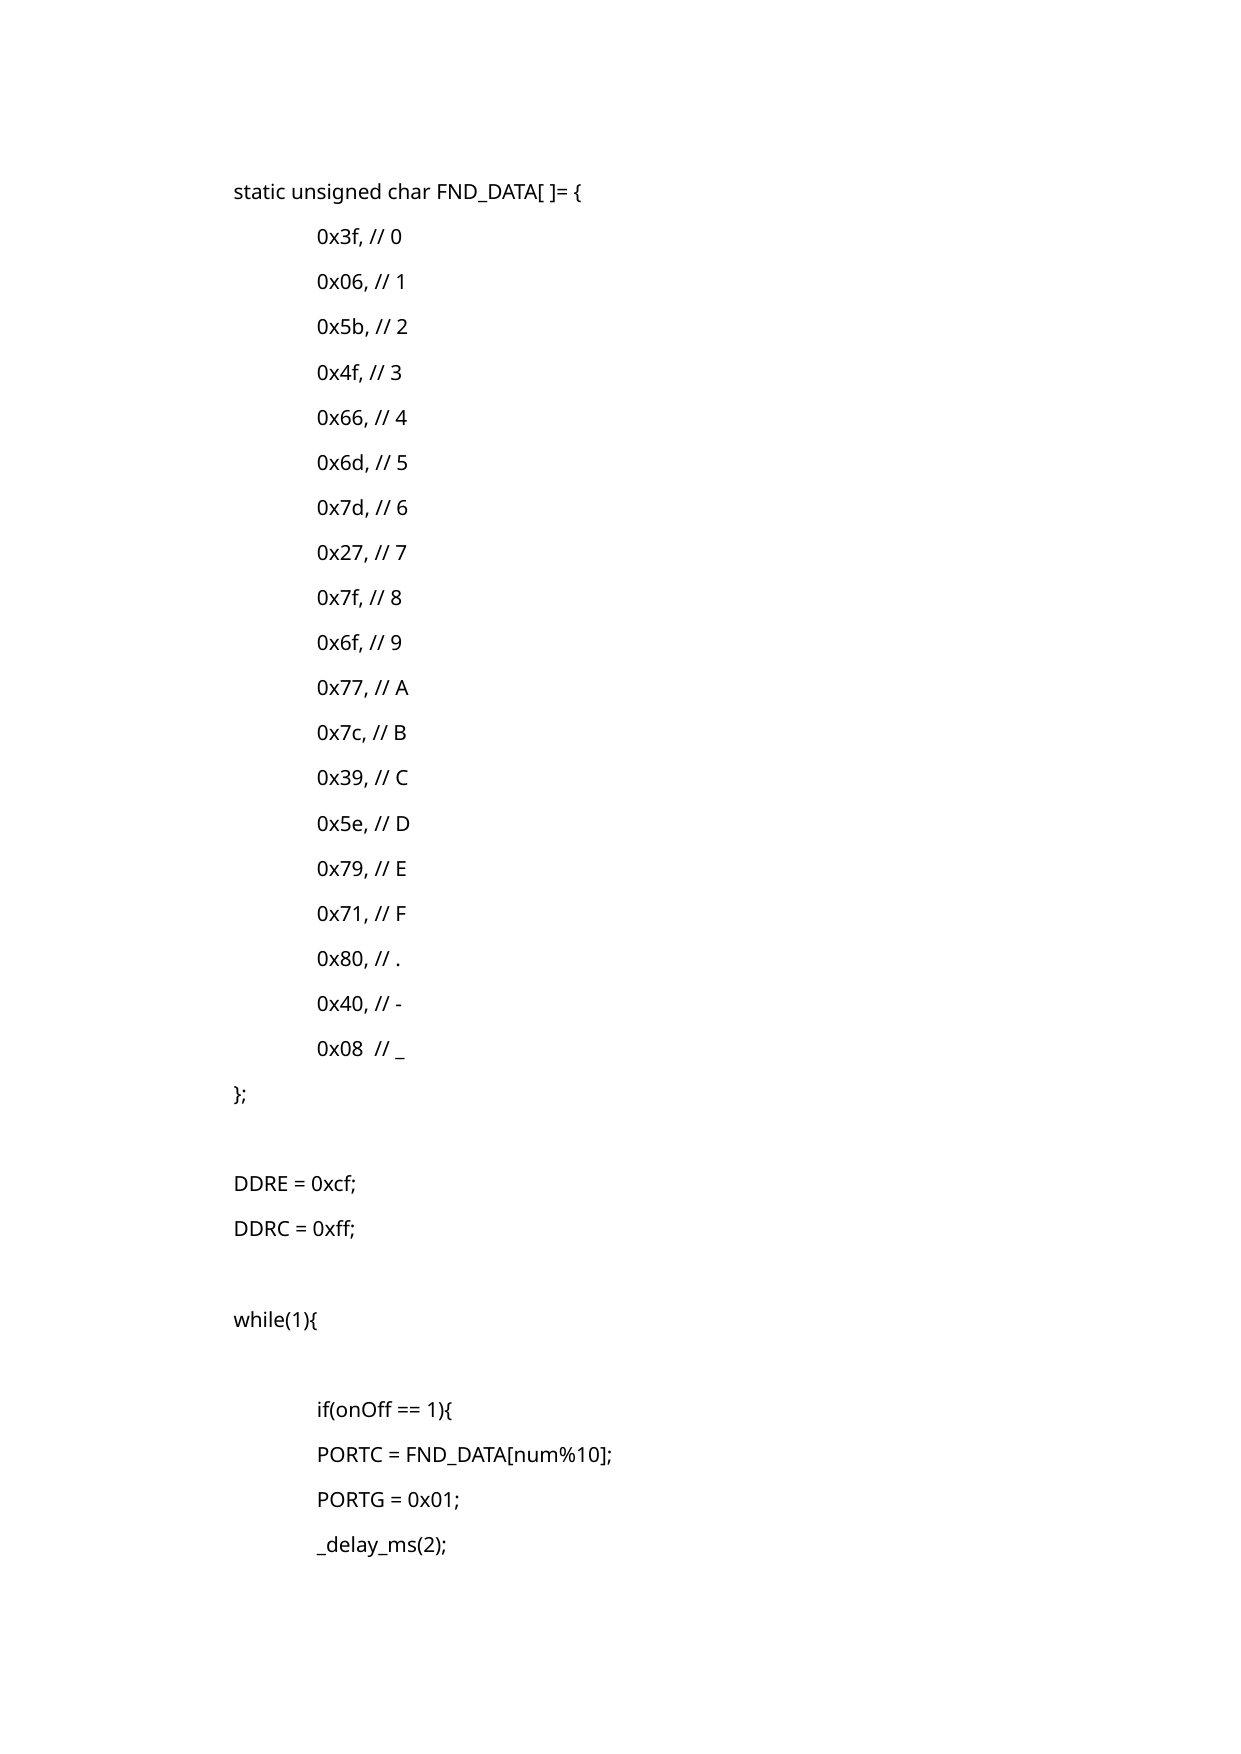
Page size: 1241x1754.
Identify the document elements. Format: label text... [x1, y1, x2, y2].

text 0x39, // C [150, 763, 1090, 792]
text DDRC = 0xff; [150, 1214, 1090, 1243]
text 0x7c, // B [150, 718, 1090, 747]
text 0x5e, // D [150, 809, 1090, 837]
text 0x27, // 7 [150, 538, 1090, 566]
text 0x77, // A [150, 673, 1090, 702]
text _delay_ms(2); [150, 1530, 1090, 1559]
text 0x40, // - [150, 989, 1090, 1017]
text }; [150, 1079, 1090, 1108]
text 0x5b, // 2 [150, 312, 1090, 341]
text 0x4f, // 3 [150, 358, 1090, 386]
text PORTG = 0x01; [150, 1485, 1090, 1514]
text 0x80, // . [150, 944, 1090, 972]
text if(onOff == 1){ [150, 1395, 1090, 1423]
text 0x79, // E [150, 854, 1090, 882]
text 0x3f, // 0 [150, 222, 1090, 251]
text DDRE = 0xcf; [150, 1169, 1090, 1198]
text while(1){ [150, 1305, 1090, 1333]
text 0x7f, // 8 [150, 583, 1090, 612]
text 0x08 // _ [150, 1034, 1090, 1063]
text 0x71, // F [150, 899, 1090, 927]
text 0x06, // 1 [150, 267, 1090, 296]
text PORTC = FND_DATA[num%10]; [150, 1440, 1090, 1468]
text 0x66, // 4 [150, 403, 1090, 431]
text 0x7d, // 6 [150, 493, 1090, 521]
text static unsigned char FND_DATA[ ]= { [150, 177, 1090, 206]
text 0x6d, // 5 [150, 448, 1090, 476]
text 0x6f, // 9 [150, 628, 1090, 657]
